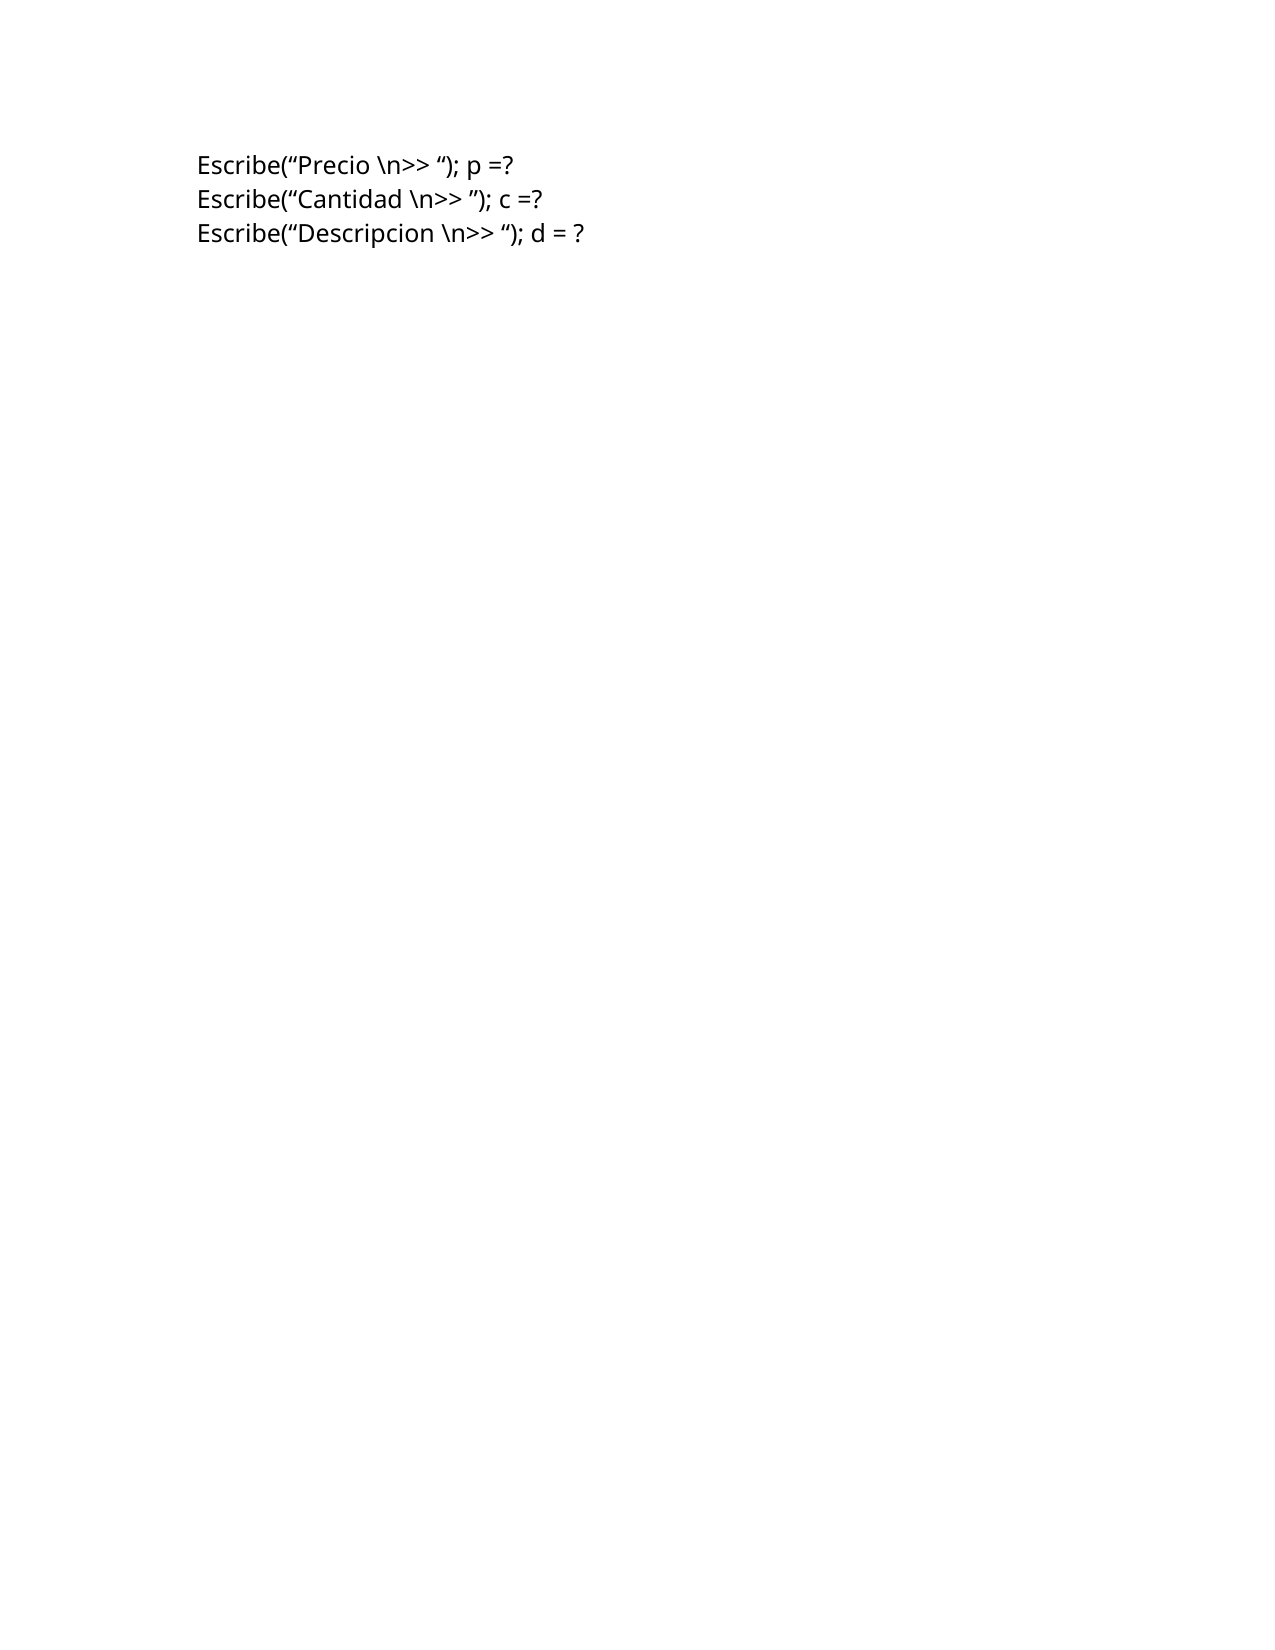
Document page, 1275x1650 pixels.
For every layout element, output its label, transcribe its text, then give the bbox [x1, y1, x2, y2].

text Escribe(“Precio \n>> “); p =? [177, 148, 1098, 182]
text Escribe(“Descripcion \n>> “); d = ? [177, 216, 1098, 250]
text Escribe(“Cantidad \n>> ”); c =? [177, 182, 1098, 216]
